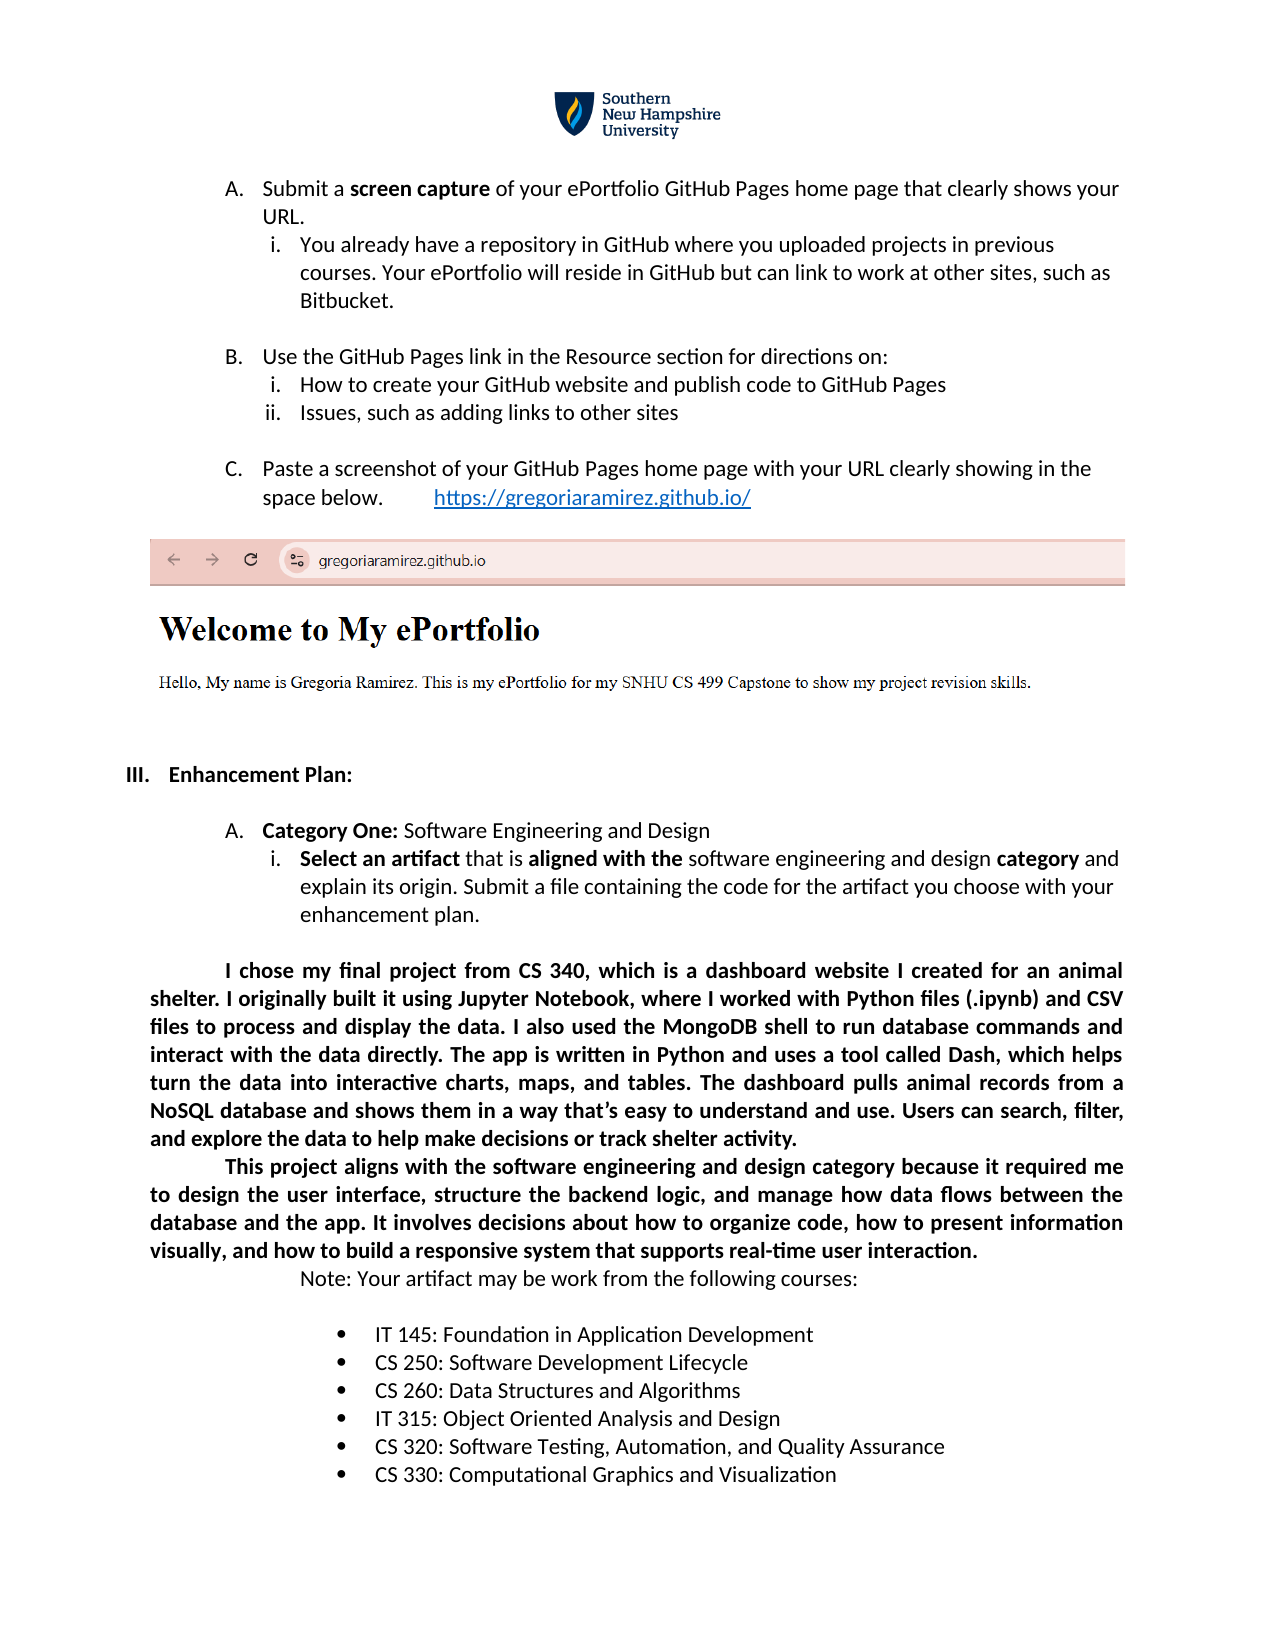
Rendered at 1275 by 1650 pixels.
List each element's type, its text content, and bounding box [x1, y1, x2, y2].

list CS 250: Software Development Lifecycle [337, 1348, 1125, 1376]
list IT 145: Foundation in Application Development [337, 1320, 1125, 1348]
list How to create your GitHub website and publish code to GitHub Pages [281, 370, 1125, 398]
list CS 260: Data Structures and Algorithms [337, 1376, 1125, 1404]
list IT 315: Object Oriented Analysis and Design [337, 1404, 1125, 1432]
list Paste a screenshot of your GitHub Pages home page with your URL clearly showing in the space below. https://gregoriaramirez.github.io/ [225, 454, 1125, 511]
list Category One: Software Engineering and Design [225, 816, 1125, 844]
list Issues, such as adding links to other sites [281, 398, 1125, 426]
text I chose my final project from CS 340, which is a dashboard website I created for an animal shelter. I originally built it using Jupyter Notebook, where I worked with Python files (.ipynb) and CSV files to process and display the data. I also used the MongoDB shell to run database commands and interact with the data directly. The app is written in Python and uses a tool called Dash, which helps turn the data into interactive charts, maps, and tables. The dashboard pulls animal records from a NoSQL database and shows them in a way that’s easy to understand and use. Users can search, filter, and explore the data to help make decisions or track shelter activity. [150, 956, 1125, 1152]
list Select an artifact that is aligned with the software engineering and design category and explain its origin. Submit a file containing the code for the artifact you choose with your enhancement plan. [281, 844, 1125, 928]
text This project aligns with the software engineering and design category because it required me to design the user interface, structure the backend logic, and manage how data flows between the database and the app. It involves decisions about how to organize code, how to present information visually, and how to build a responsive system that supports real-time user interaction. [150, 1152, 1125, 1264]
list Enhancement Plan: [150, 760, 1125, 788]
picture [546, 75, 729, 154]
text Note: Your artifact may be work from the following courses: [300, 1264, 1125, 1292]
list Use the GitHub Pages link in the Resource section for directions on: [225, 342, 1125, 370]
list CS 330: Computational Graphics and Visualization [337, 1460, 1125, 1488]
list CS 320: Software Testing, Automation, and Quality Assurance [337, 1432, 1125, 1460]
list You already have a repository in GitHub where you uploaded projects in previous courses. Your ePortfolio will reside in GitHub but can link to work at other sites, such as Bitbucket. [281, 230, 1125, 314]
picture [150, 539, 1125, 760]
list Submit a screen capture of your ePortfolio GitHub Pages home page that clearly shows your URL. [225, 174, 1125, 230]
